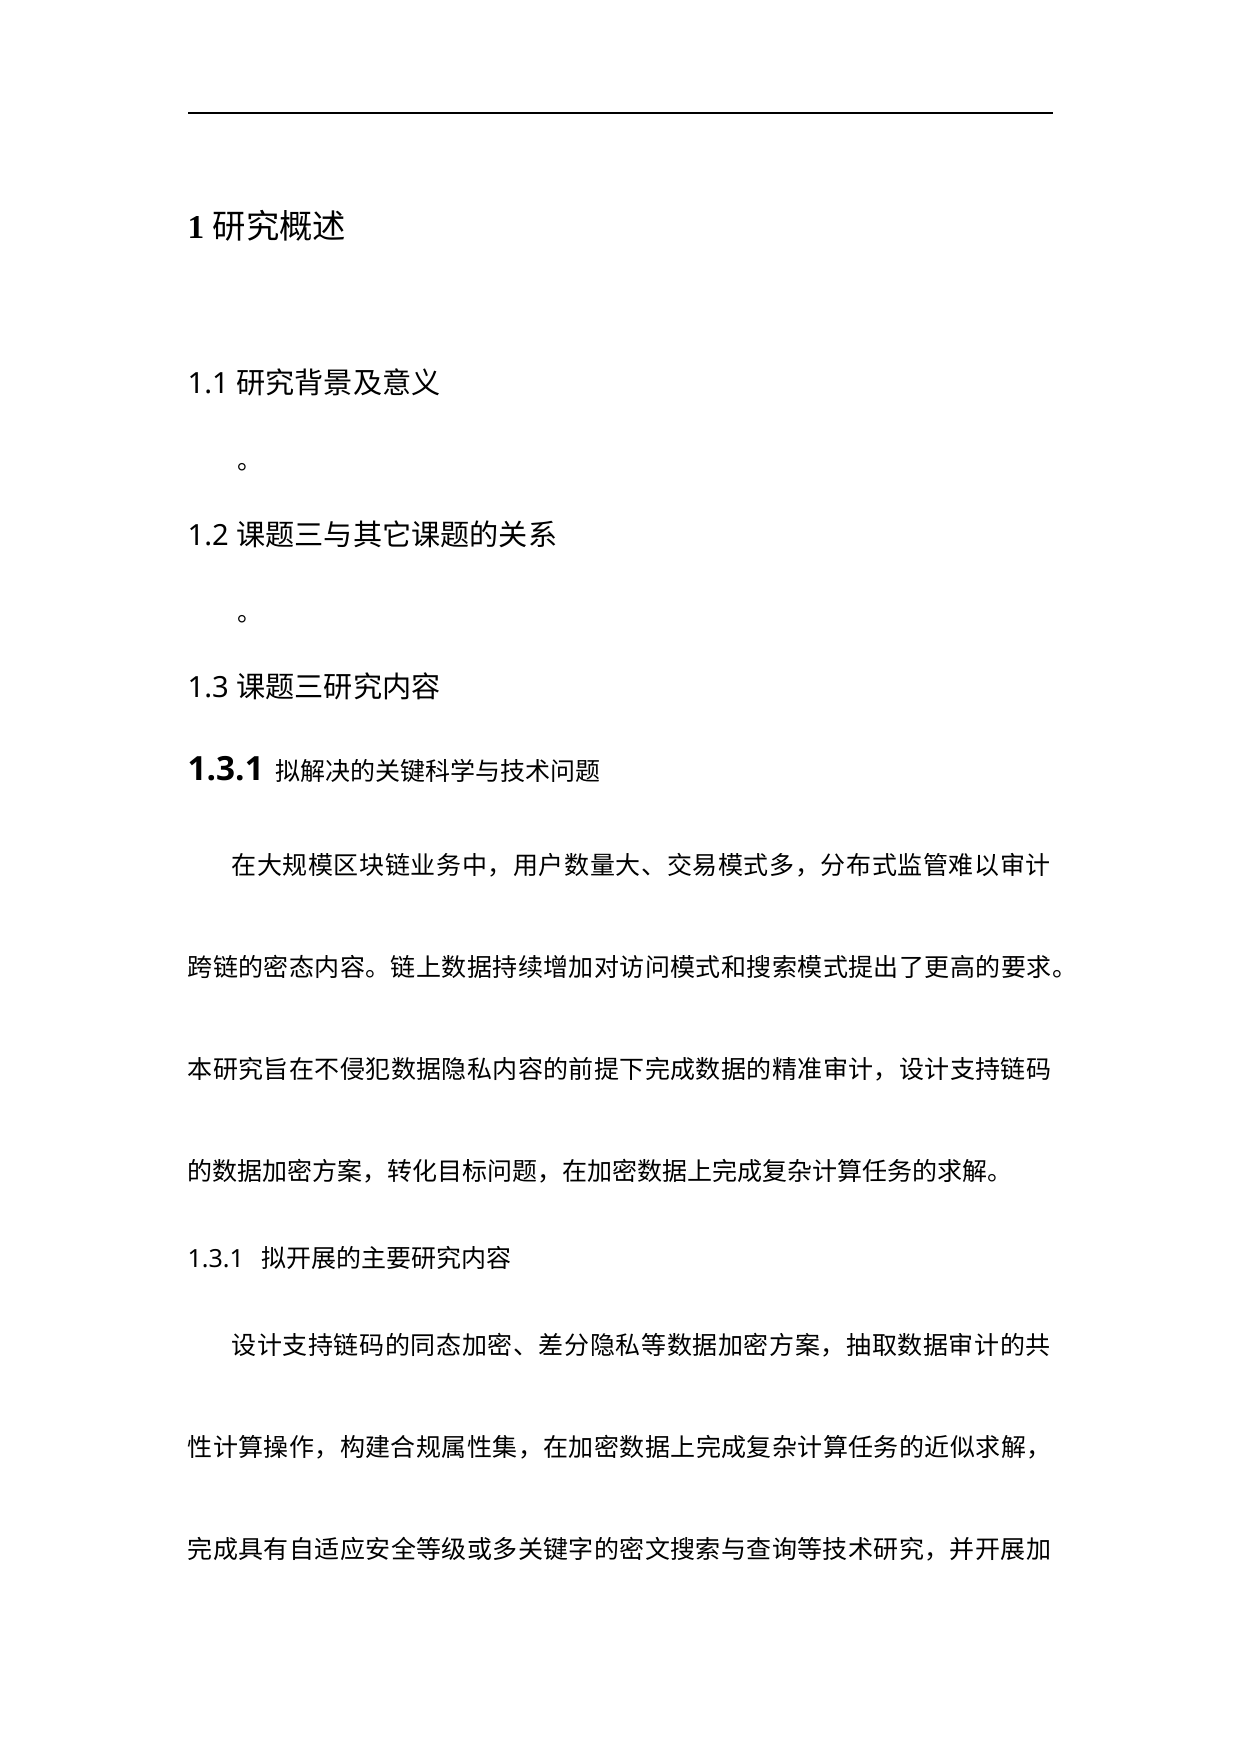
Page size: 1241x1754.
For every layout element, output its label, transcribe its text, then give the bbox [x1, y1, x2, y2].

subtitle 研究背景及意义 [187, 360, 1053, 402]
text 。 [187, 441, 1053, 477]
subtitle 拟解决的关键科学与技术问题 [187, 744, 1053, 790]
subtitle 研究概述 [187, 190, 1053, 258]
text 在大规模区块链业务中，用户数量大、交易模式多，分布式监管难以审计跨链的密态内容。链上数据持续增加对访问模式和搜索模式提出了更高的要求。本研究旨在不侵犯数据隐私内容的前提下完成数据的精准审计，设计支持链码的数据加密方案，转化目标问题，在加密数据上完成复杂计算任务的求解。 [187, 829, 1053, 1203]
subtitle 课题三研究内容 [187, 664, 1053, 706]
subtitle 课题三与其它课题的关系 [187, 512, 1053, 554]
text 。 [187, 592, 1053, 629]
subtitle 拟开展的主要研究内容 [187, 1238, 1053, 1274]
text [187, 1309, 1053, 1581]
